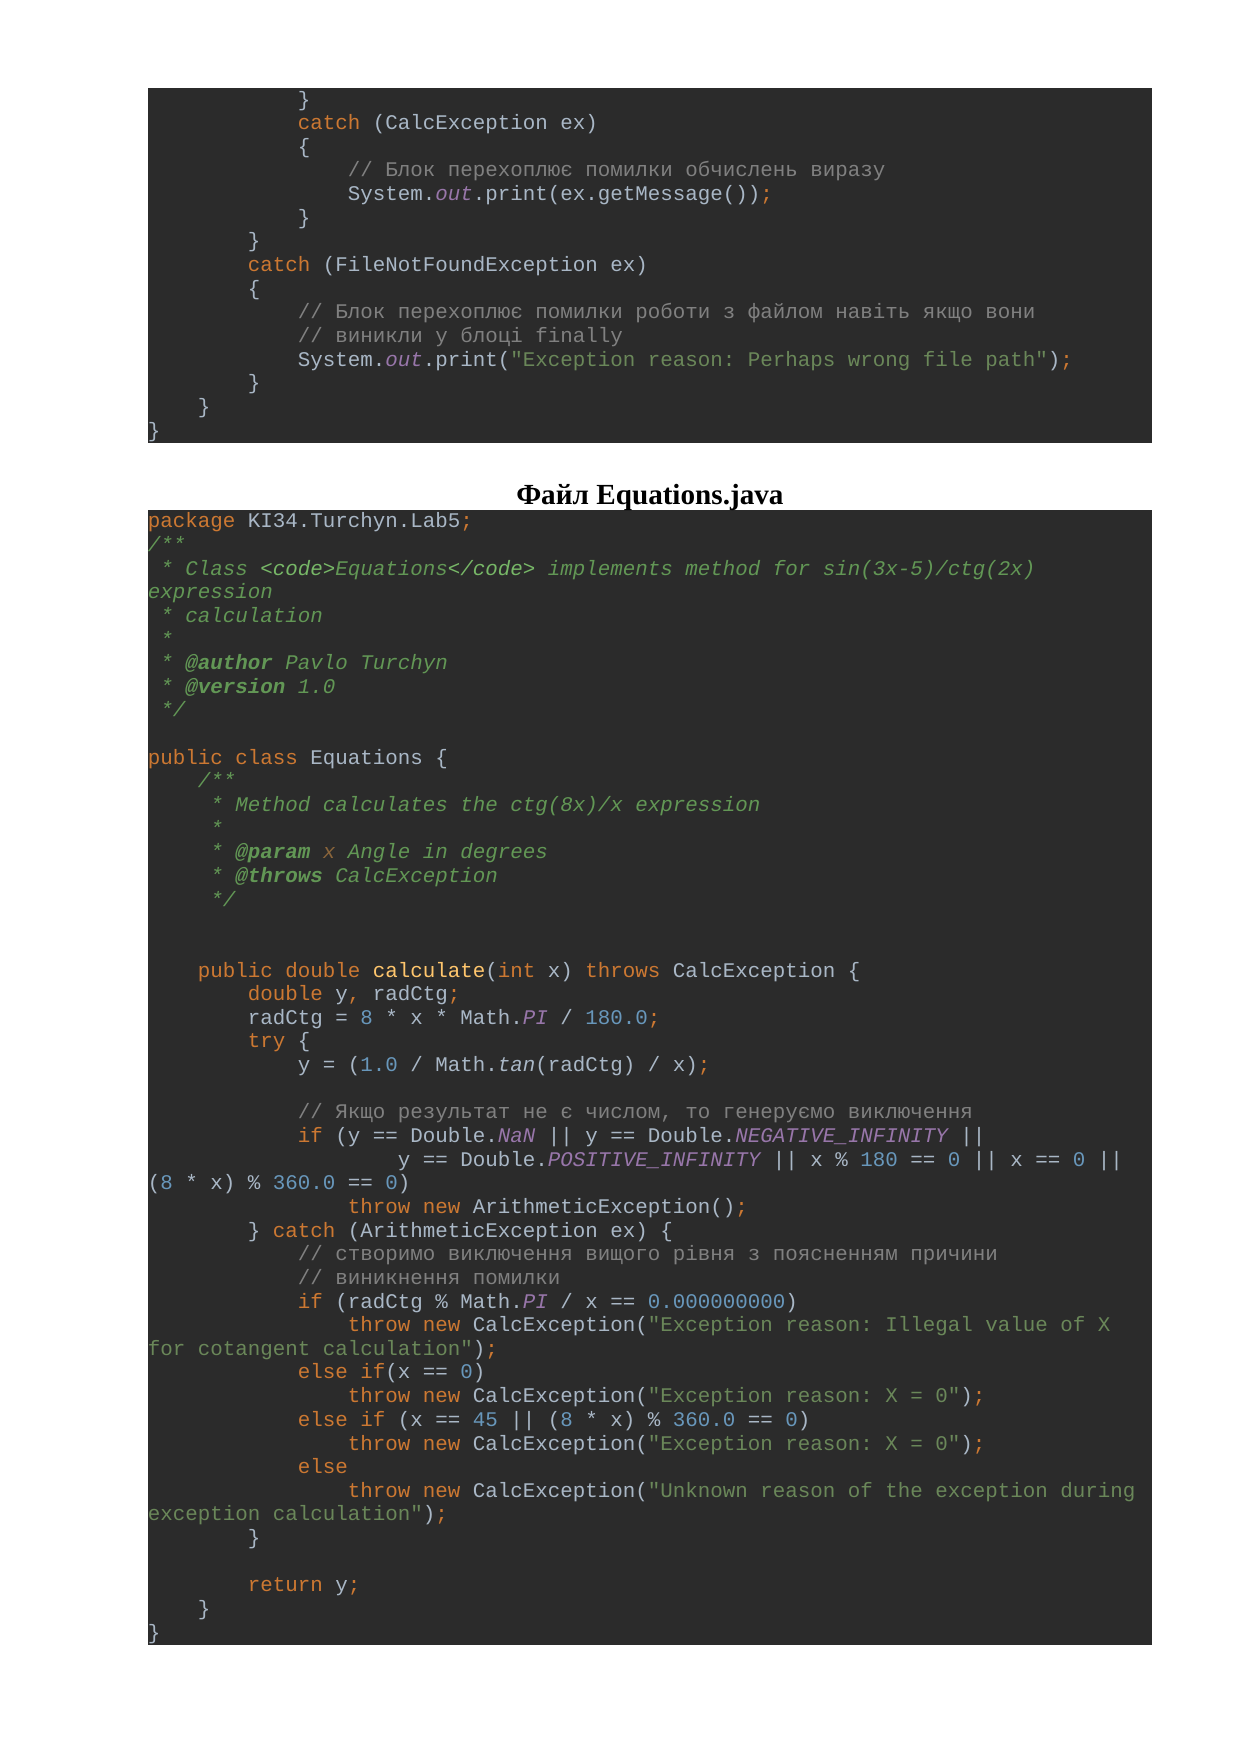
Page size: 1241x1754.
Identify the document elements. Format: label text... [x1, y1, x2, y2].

text Файл Equations.java [148, 477, 1152, 510]
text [148, 88, 1152, 443]
text package KI34.Turchyn.Lab5; /** * Class <code>Equations</code> implements method for sin(3x-5)/ctg(2x) expression * calculation * * @author Pavlo Turchyn * @version 1.0 */ public class Equations { /** * Method calculates the ctg(8x)/x expression * * @param x Angle in degrees * @throws CalcException */ public double calculate(int x) throws CalcException { double y, radCtg; radCtg = 8 * x * Math.PI / 180.0; try { y = (1.0 / Math.tan(radCtg) / x); // Якщо результат не є числом, то генеруємо виключення if (y == Double.NaN || y == Double.NEGATIVE_INFINITY || y == Double.POSITIVE_INFINITY || x % 180 == 0 || x == 0 || (8 * x) % 360.0 == 0) throw new ArithmeticException(); } catch (ArithmeticException ex) { // створимо виключення вищого рівня з поясненням причини // виникнення помилки if (radCtg % Math.PI / x == 0.000000000) throw new CalcException("Exception reason: Illegal value of X for cotangent calculation"); else if(x == 0) throw new CalcException("Exception reason: X = 0"); else if (x == 45 || (8 * x) % 360.0 == 0) throw new CalcException("Exception reason: X = 0"); else throw new CalcException("Unknown reason of the exception during exception calculation"); } return y; } } [148, 510, 1152, 1645]
